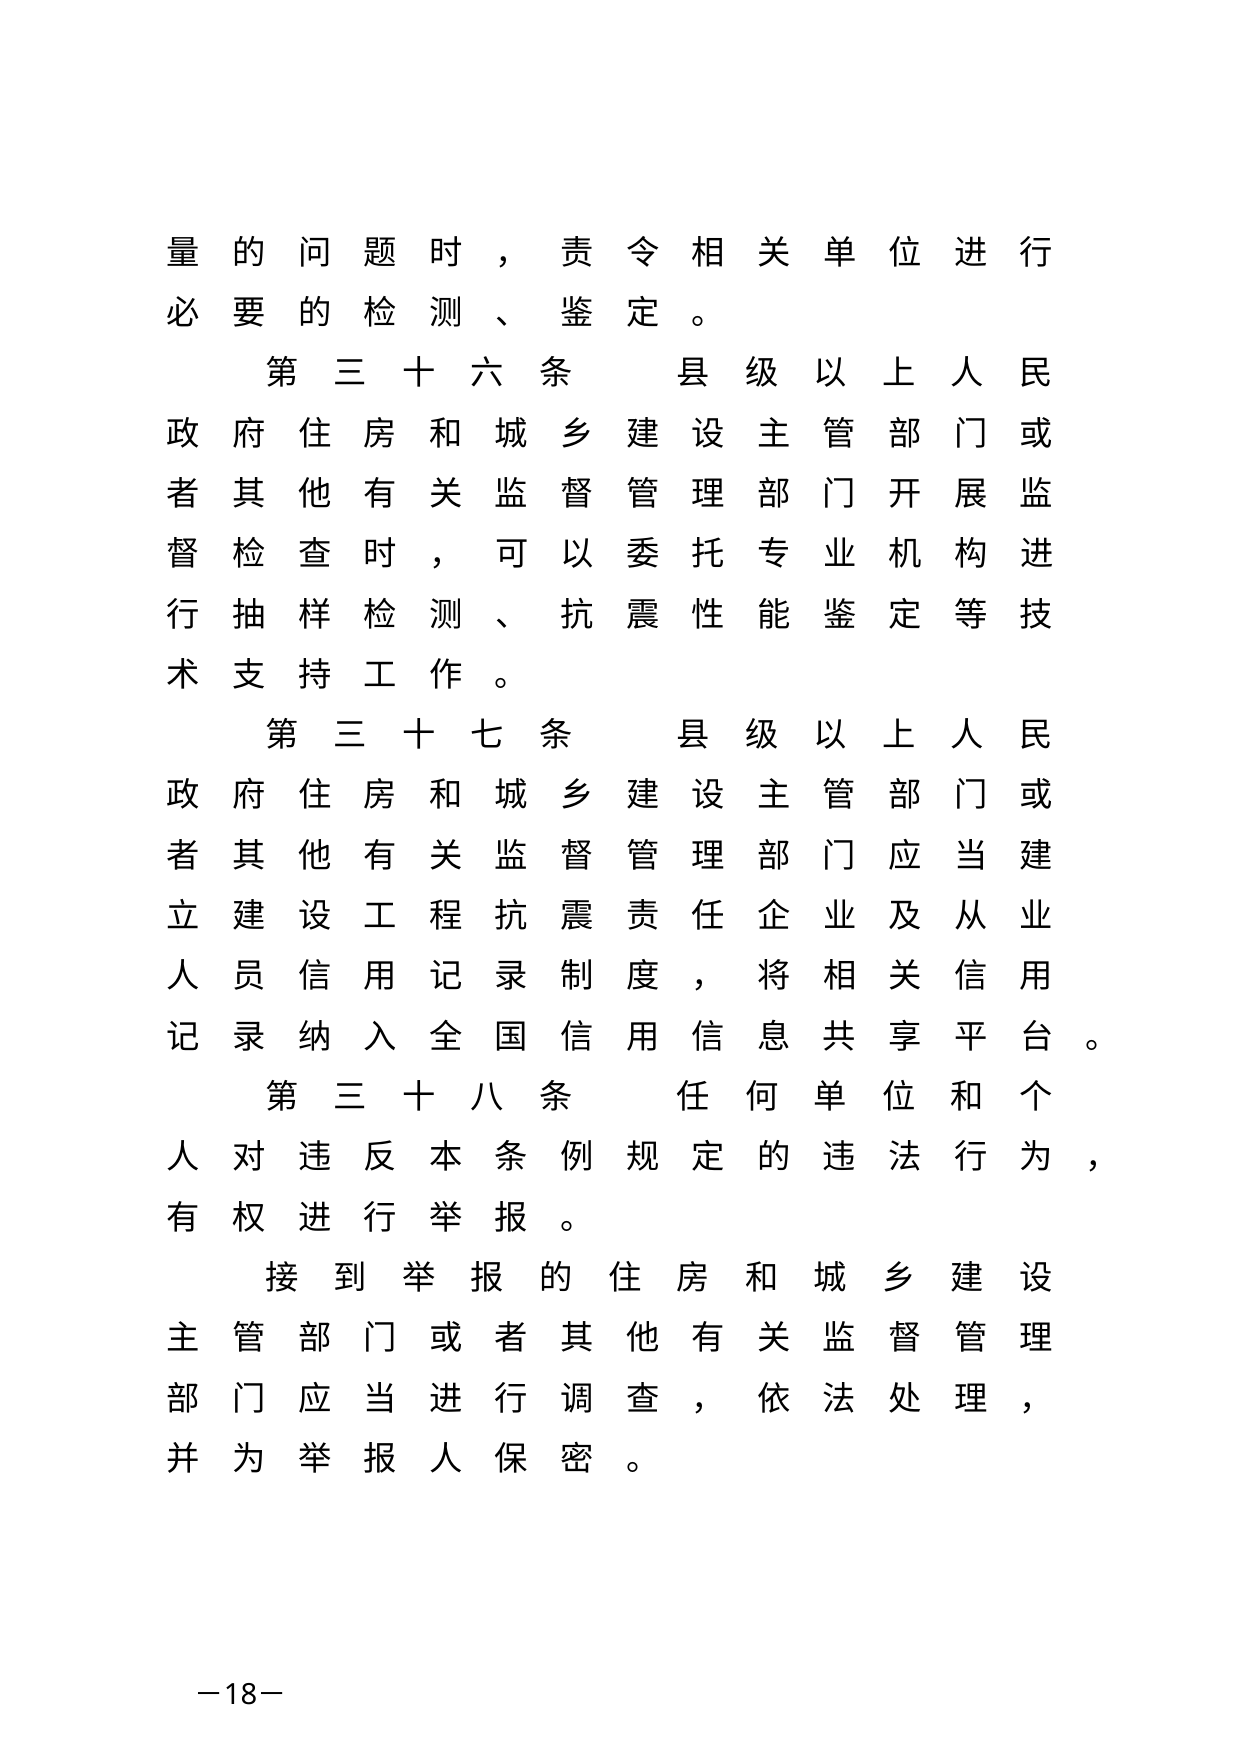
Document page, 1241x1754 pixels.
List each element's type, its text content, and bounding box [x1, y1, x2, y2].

text 第三十七条 县级以上人民政府住房和城乡建设主管部门或者其他有关监督管理部门应当建立建设工程抗震责任企业及从业人员信用记录制度，将相关信用记录纳入全国信用信息共享平台。 [167, 702, 1085, 1064]
text 第三十六条 县级以上人民政府住房和城乡建设主管部门或者其他有关监督管理部门开展监督检查时，可以委托专业机构进行抽样检测、抗震性能鉴定等技术支持工作。 [167, 340, 1085, 702]
text 第三十八条 任何单位和个人对违反本条例规定的违法行为，有权进行举报。 [167, 1064, 1085, 1245]
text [167, 219, 1085, 340]
text 接到举报的住房和城乡建设主管部门或者其他有关监督管理部门应当进行调查，依法处理，并为举报人保密。 [167, 1245, 1085, 1486]
